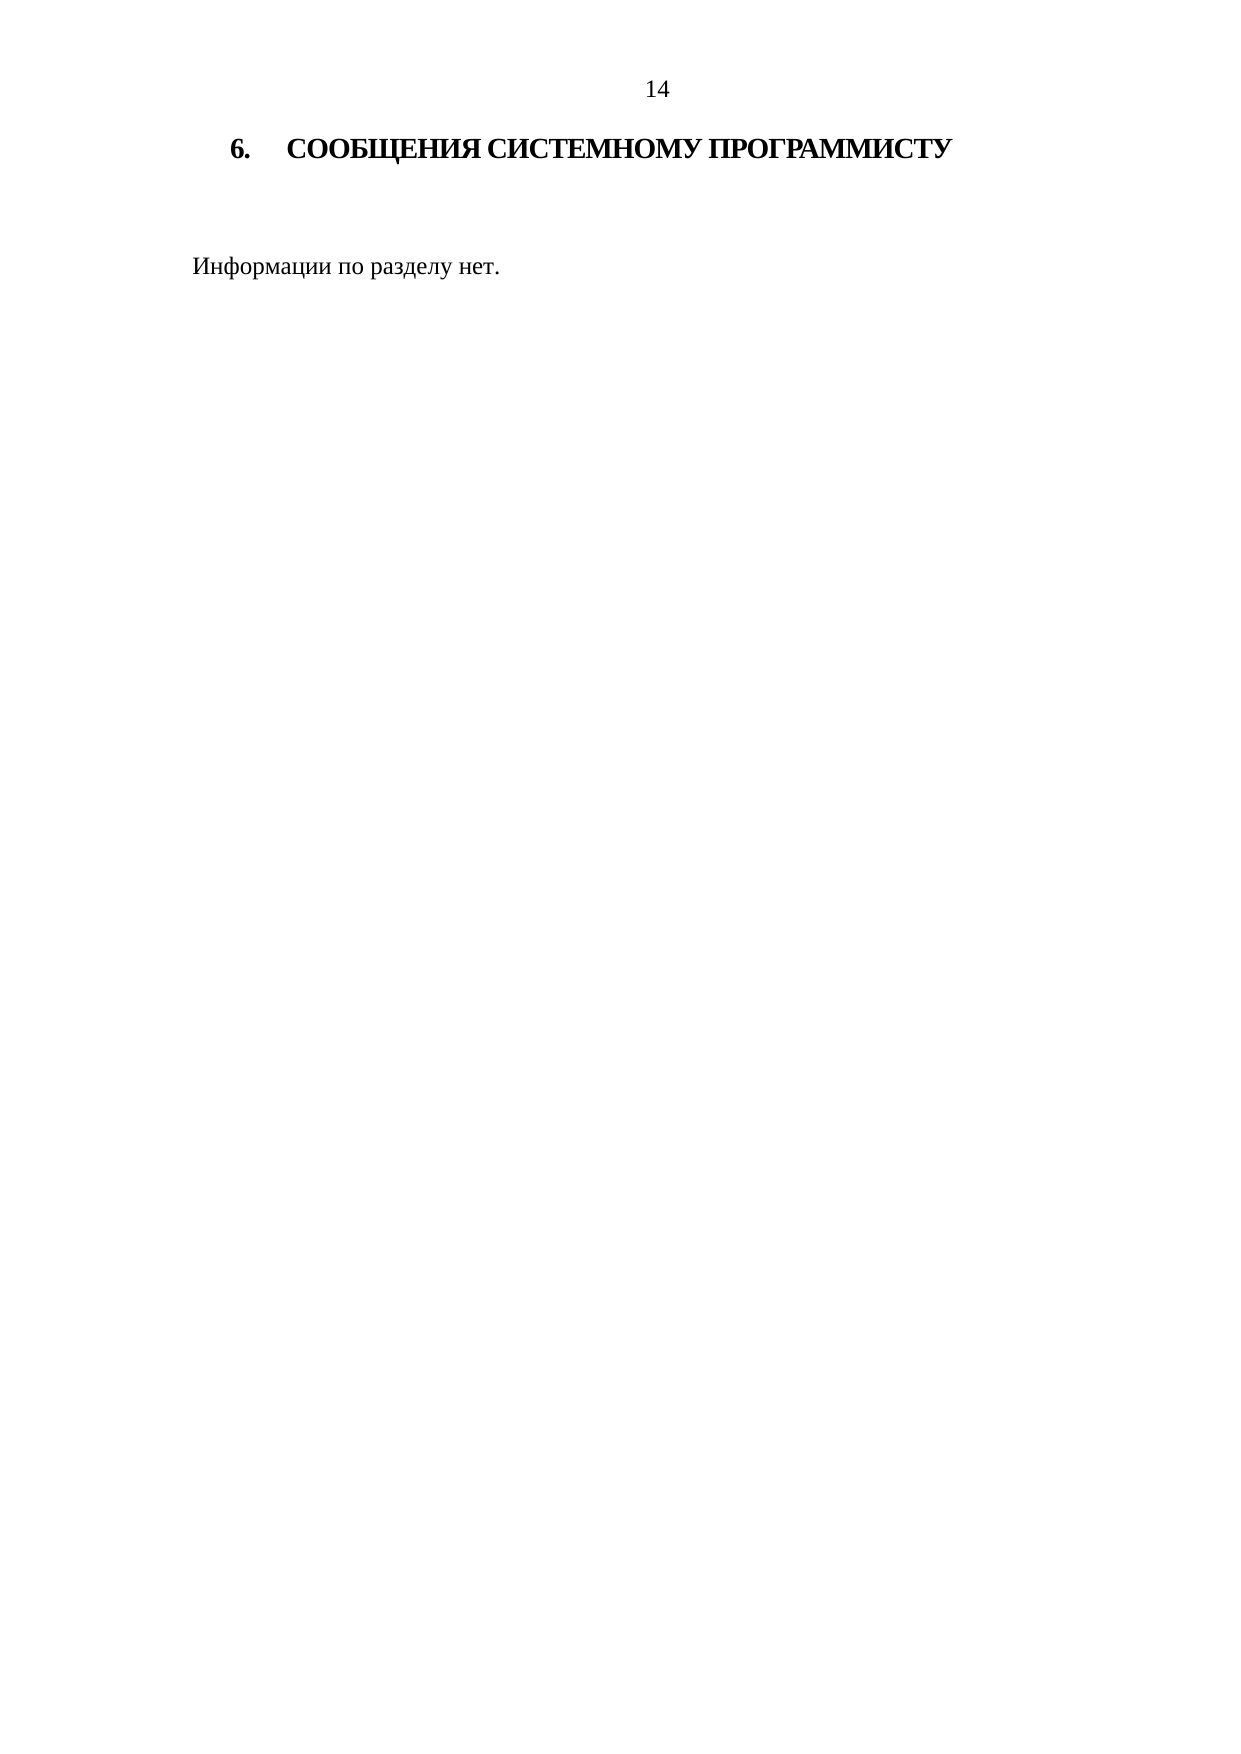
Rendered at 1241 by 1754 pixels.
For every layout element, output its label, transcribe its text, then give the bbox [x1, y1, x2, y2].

text Информации по разделу нет. [118, 251, 1181, 280]
title Сообщения системному программисту [3, 131, 1181, 165]
